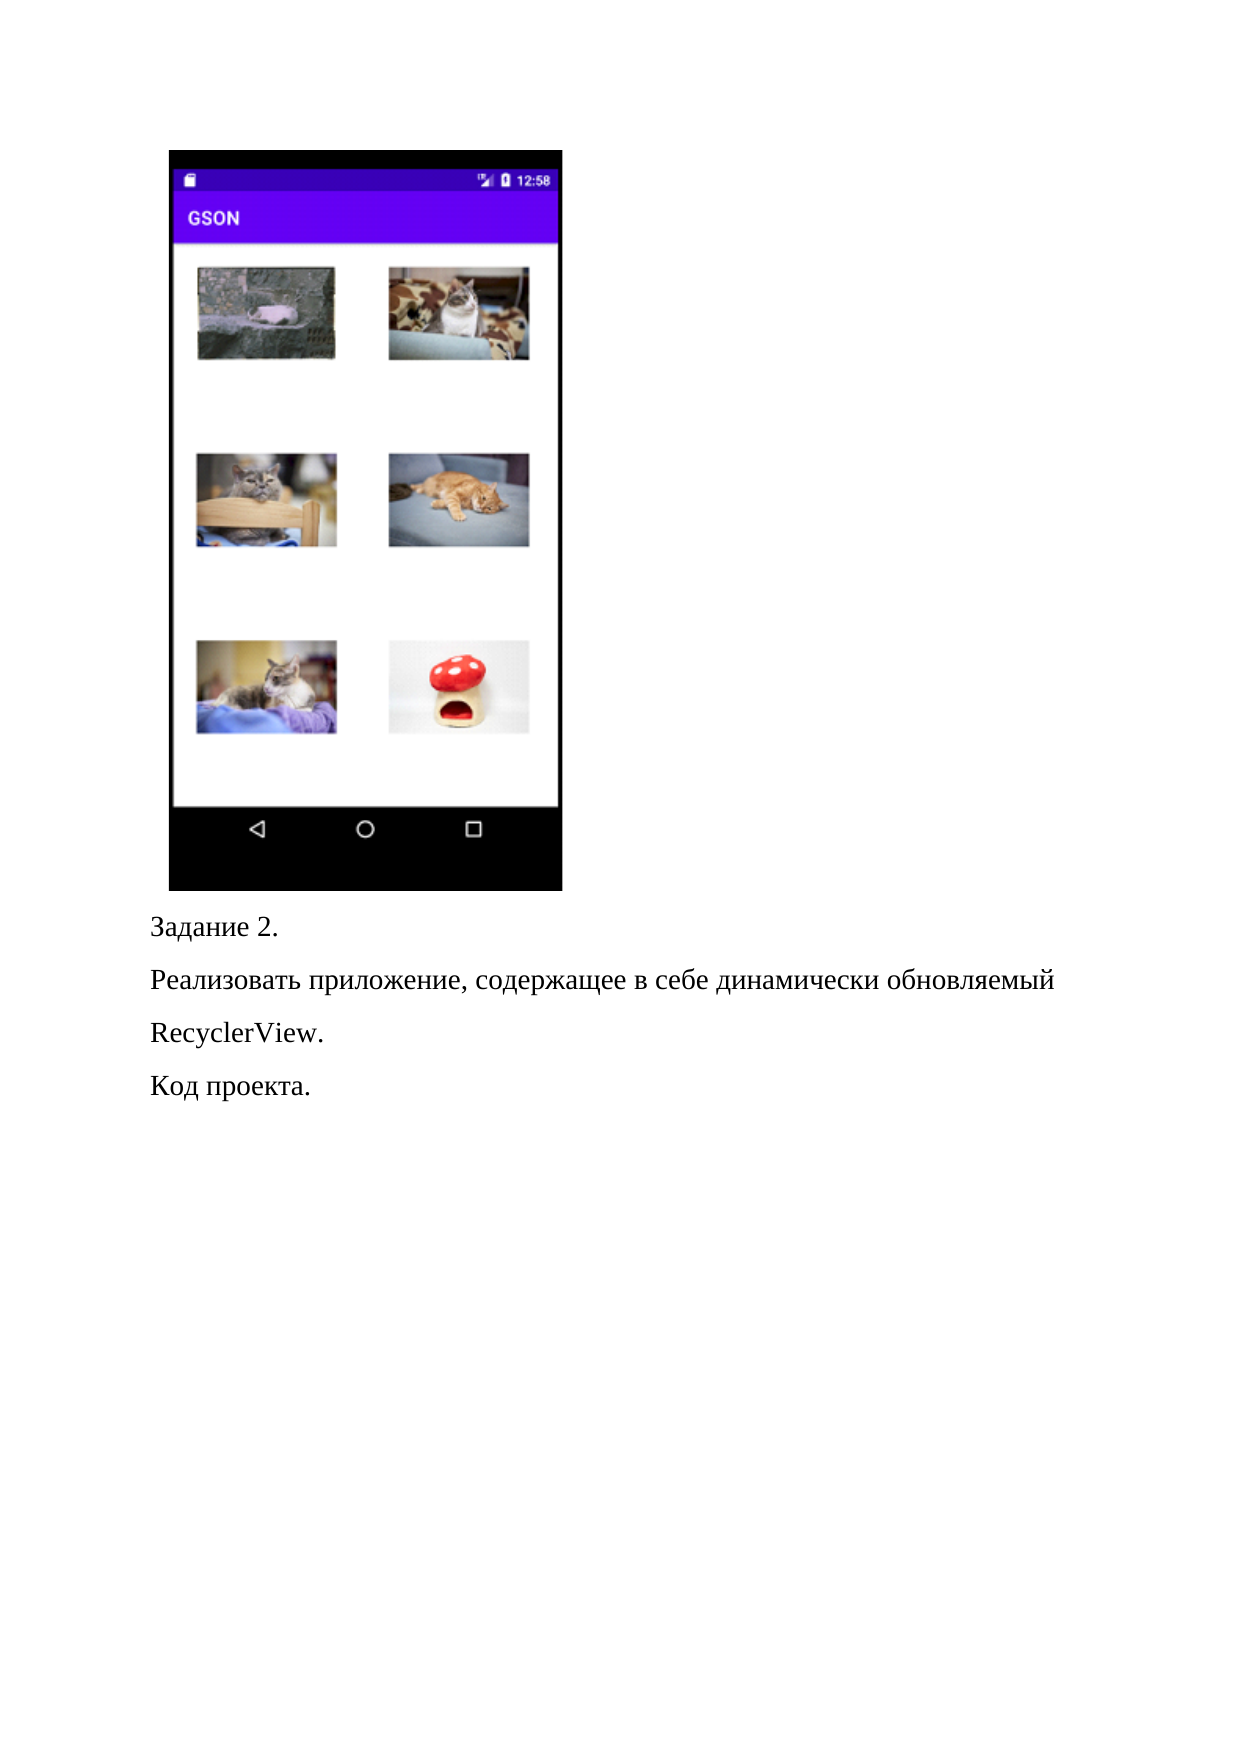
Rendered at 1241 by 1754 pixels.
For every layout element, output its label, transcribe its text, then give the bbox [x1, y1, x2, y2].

text Реализовать приложение, содержащее в себе динамически обновляемый [150, 962, 1090, 996]
text Код проекта. [150, 1068, 1090, 1101]
text Задание 2. [150, 909, 1090, 943]
text RecyclerView. [150, 1015, 1090, 1049]
